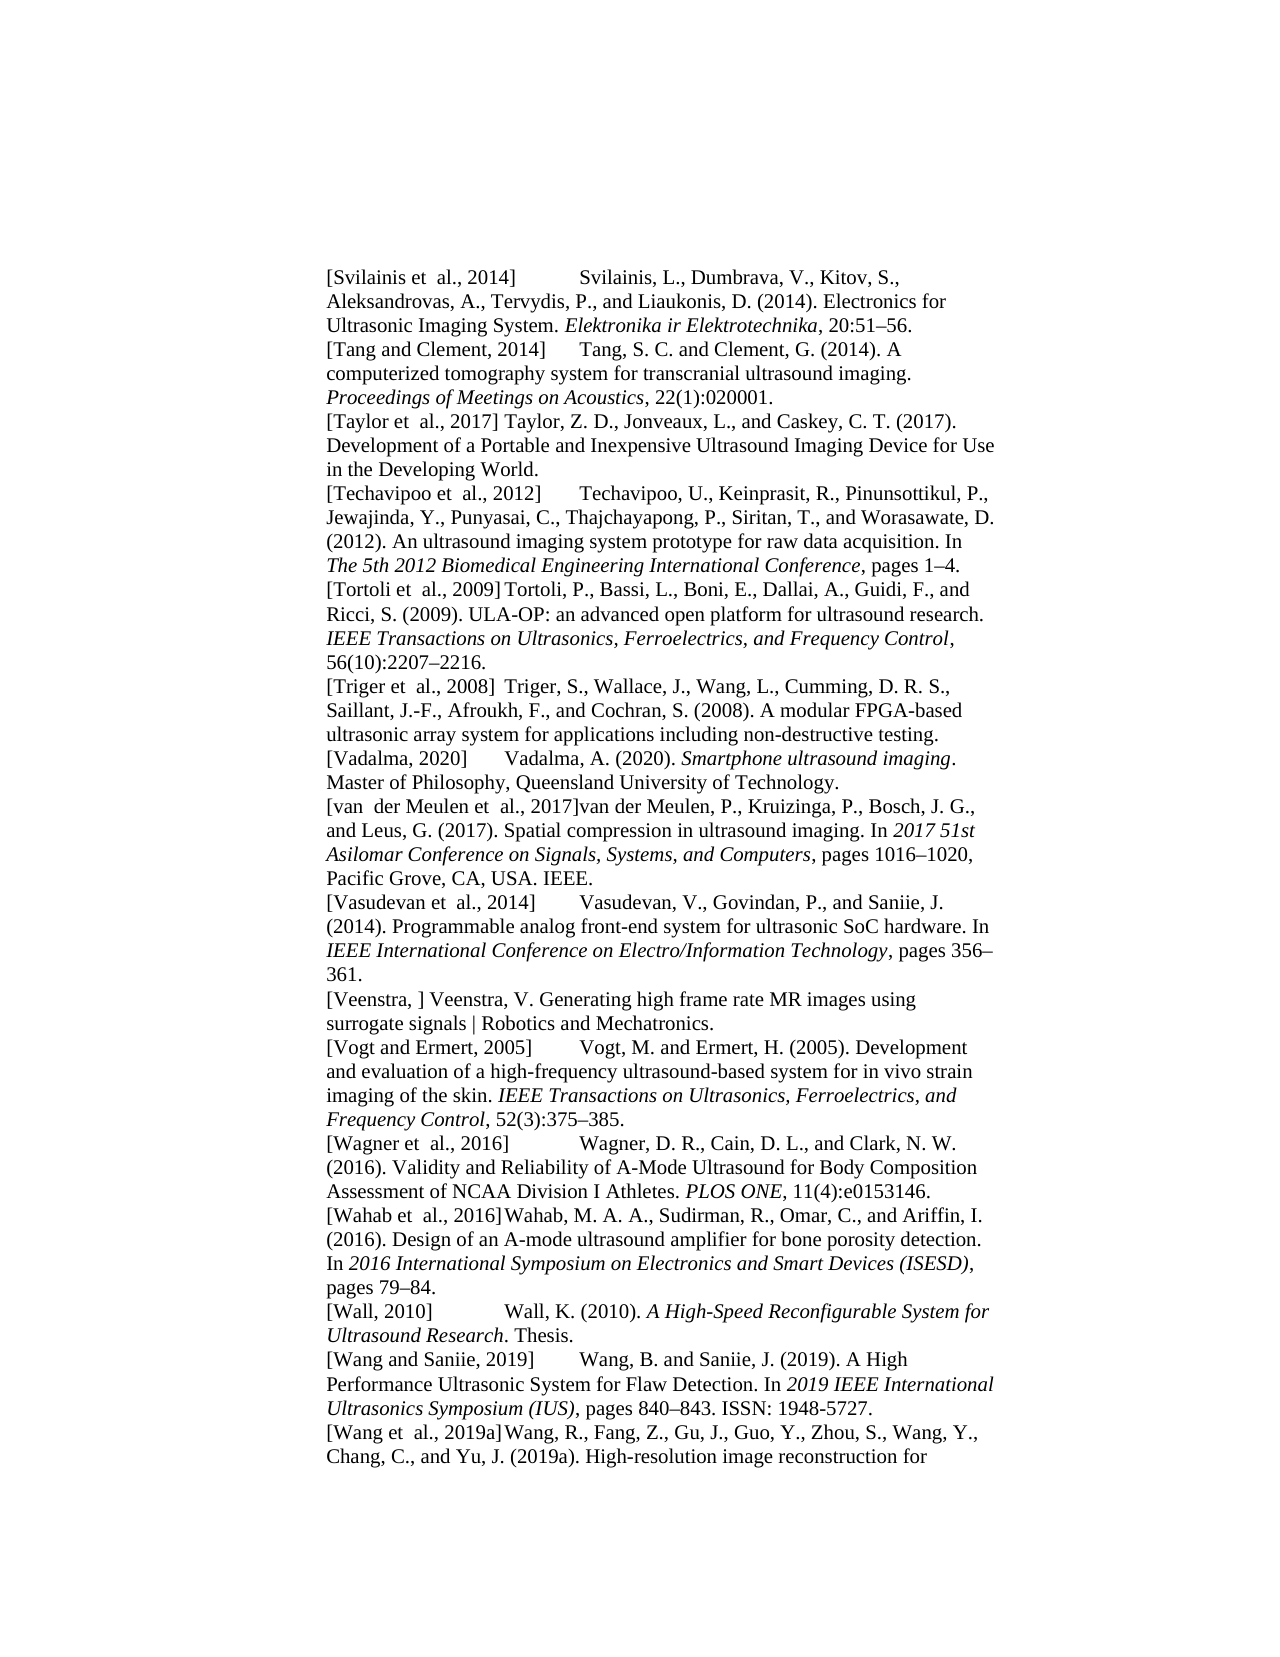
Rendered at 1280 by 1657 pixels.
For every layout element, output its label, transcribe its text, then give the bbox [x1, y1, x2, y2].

text [Triger et al., 2008] Triger, S., Wallace, J., Wang, L., Cumming, D. R. S., Saillant, J.-F., Afroukh, F., and Cochran, S. (2008). A modular FPGA-based ultrasonic array system for applications including non-destructive testing. [326, 674, 998, 746]
text [Veenstra, ] Veenstra, V. Generating high frame rate MR images using surrogate signals | Robotics and Mechatronics. [326, 986, 998, 1034]
text [Techavipoo et al., 2012] Techavipoo, U., Keinprasit, R., Pinunsottikul, P., Jewajinda, Y., Punyasai, C., Thajchayapong, P., Siritan, T., and Worasawate, D. (2012). An ultrasound imaging system prototype for raw data acquisition. In The 5th 2012 Biomedical Engineering International Conference, pages 1–4. [326, 481, 998, 577]
text [Wagner et al., 2016] Wagner, D. R., Cain, D. L., and Clark, N. W. (2016). Validity and Reliability of A-Mode Ultrasound for Body Composition Assessment of NCAA Division I Athletes. PLOS ONE, 11(4):e0153146. [326, 1131, 998, 1203]
text [Tang and Clement, 2014] Tang, S. C. and Clement, G. (2014). A computerized tomography system for transcranial ultrasound imaging. Proceedings of Meetings on Acoustics, 22(1):020001. [326, 337, 998, 409]
text [Svilainis et al., 2014] Svilainis, L., Dumbrava, V., Kitov, S., Aleksandrovas, A., Tervydis, P., and Liaukonis, D. (2014). Electronics for Ultrasonic Imaging System. Elektronika ir Elektrotechnika, 20:51–56. [326, 264, 998, 337]
text [Vadalma, 2020] Vadalma, A. (2020). Smartphone ultrasound imaging. Master of Philosophy, Queensland University of Technology. [326, 746, 998, 794]
text [Taylor et al., 2017] Taylor, Z. D., Jonveaux, L., and Caskey, C. T. (2017). Development of a Portable and Inexpensive Ultrasound Imaging Device for Use in the Developing World. [326, 409, 998, 481]
text [Wall, 2010] Wall, K. (2010). A High-Speed Reconfigurable System for Ultrasound Research. Thesis. [326, 1299, 998, 1347]
text [van der Meulen et al., 2017] van der Meulen, P., Kruizinga, P., Bosch, J. G., and Leus, G. (2017). Spatial compression in ultrasound imaging. In 2017 51st Asilomar Conference on Signals, Systems, and Computers, pages 1016–1020, Pacific Grove, CA, USA. IEEE. [326, 794, 998, 890]
text [Vasudevan et al., 2014] Vasudevan, V., Govindan, P., and Saniie, J. (2014). Programmable analog front-end system for ultrasonic SoC hardware. In IEEE International Conference on Electro/Information Technology, pages 356–361. [326, 890, 998, 986]
text [Vogt and Ermert, 2005] Vogt, M. and Ermert, H. (2005). Development and evaluation of a high-frequency ultrasound-based system for in vivo strain imaging of the skin. IEEE Transactions on Ultrasonics, Ferroelectrics, and Frequency Control, 52(3):375–385. [326, 1034, 998, 1131]
text [Wahab et al., 2016] Wahab, M. A. A., Sudirman, R., Omar, C., and Ariffin, I. (2016). Design of an A-mode ultrasound amplifier for bone porosity detection. In 2016 International Symposium on Electronics and Smart Devices (ISESD), pages 79–84. [326, 1203, 998, 1299]
text [Wang and Saniie, 2019] Wang, B. and Saniie, J. (2019). A High Performance Ultrasonic System for Flaw Detection. In 2019 IEEE International Ultrasonics Symposium (IUS), pages 840–843. ISSN: 1948-5727. [326, 1347, 998, 1419]
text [326, 1419, 998, 1468]
text [Tortoli et al., 2009] Tortoli, P., Bassi, L., Boni, E., Dallai, A., Guidi, F., and Ricci, S. (2009). ULA-OP: an advanced open platform for ultrasound research. IEEE Transactions on Ultrasonics, Ferroelectrics, and Frequency Control, 56(10):2207–2216. [326, 577, 998, 674]
